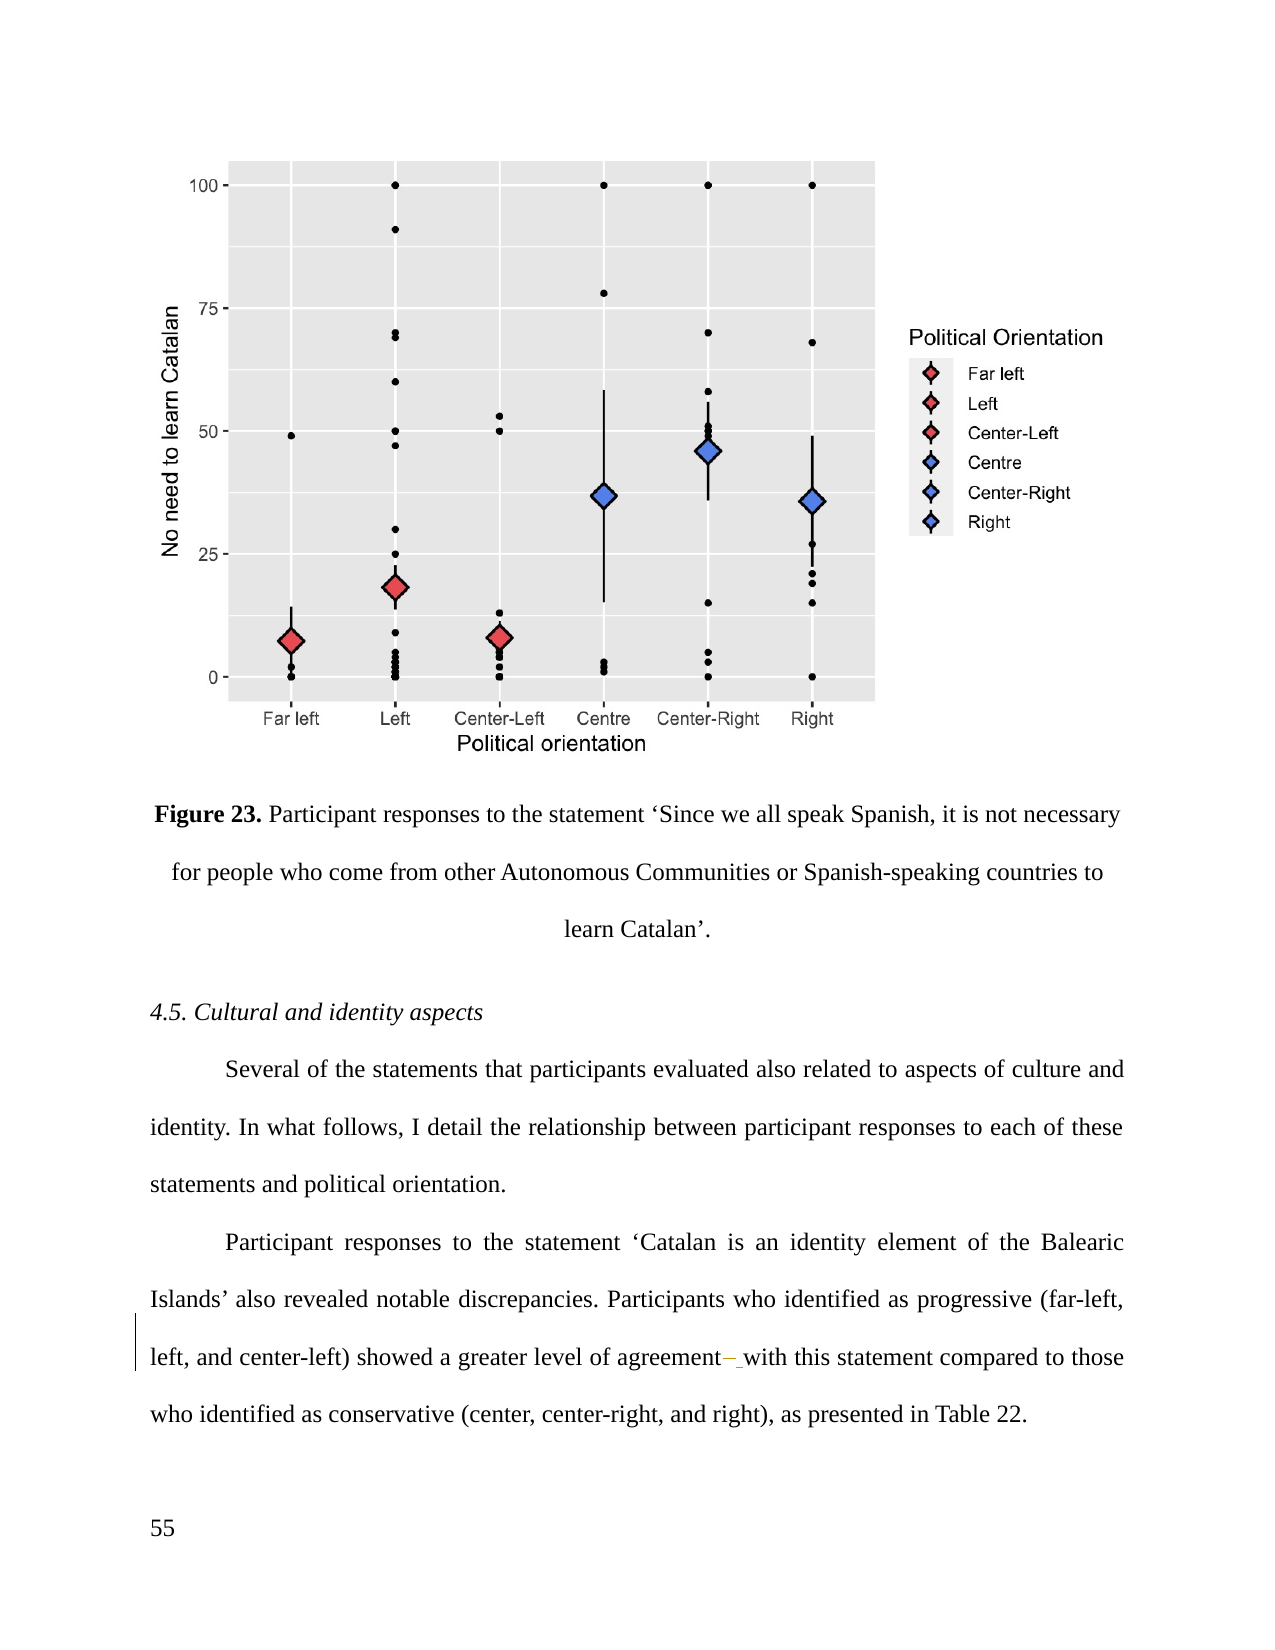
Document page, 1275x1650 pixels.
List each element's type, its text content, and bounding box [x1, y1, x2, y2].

text Several of the statements that participants evaluated also related to aspects of culture and identity. In what follows, I detail the relationship between participant responses to each of these statements and political orientation. [150, 1054, 1125, 1198]
text Figure 23. Participant responses to the statement ‘Since we all speak Spanish, it is not necessary for people who come from other Autonomous Communities or Spanish-speaking countries to learn Catalan’. [150, 799, 1125, 943]
text Participant responses to the statement ‘Catalan is an identity element of the Balearic Islands’ also revealed notable discrepancies. Participants who identified as progressive (far-left, left, and center-left) showed a greater level of agreementwith this statement compared to those who identified as conservative (center, center-right, and right), as presented in Table 22. [150, 1227, 1125, 1428]
picture [150, 150, 1125, 766]
text 4.5. Cultural and identity aspects [150, 997, 1125, 1026]
